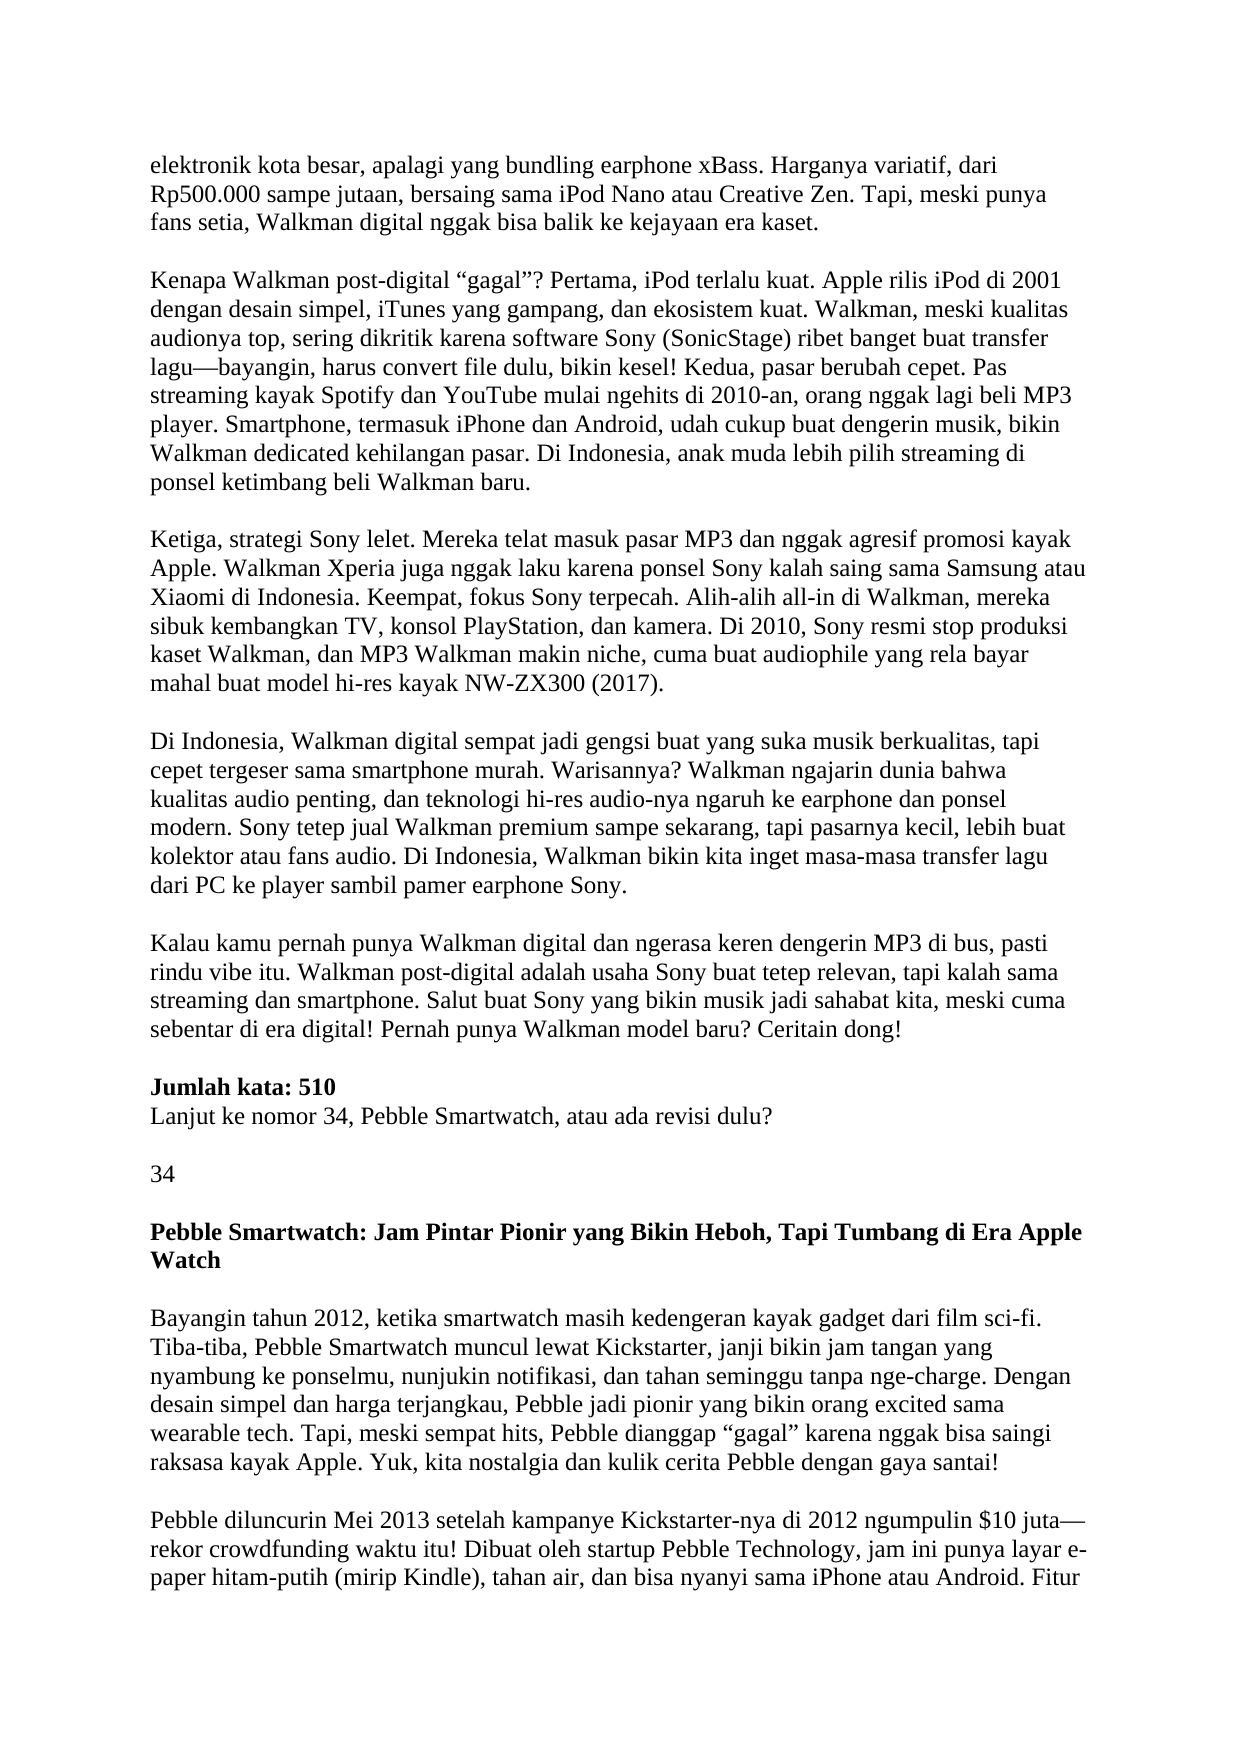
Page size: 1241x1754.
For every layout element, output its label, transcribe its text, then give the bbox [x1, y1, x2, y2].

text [150, 1505, 1090, 1591]
text 34 [150, 1159, 1090, 1187]
text Jumlah kata: 510 Lanjut ke nomor 34, Pebble Smartwatch, atau ada revisi dulu? [150, 1072, 1090, 1129]
text Kenapa Walkman post-digital “gagal”? Pertama, iPod terlalu kuat. Apple rilis iPod di 2001 dengan desain simpel, iTunes yang gampang, dan ekosistem kuat. Walkman, meski kualitas audionya top, sering dikritik karena software Sony (SonicStage) ribet banget buat transfer lagu—bayangin, harus convert file dulu, bikin kesel! Kedua, pasar berubah cepet. Pas streaming kayak Spotify dan YouTube mulai ngehits di 2010-an, orang nggak lagi beli MP3 player. Smartphone, termasuk iPhone dan Android, udah cukup buat dengerin musik, bikin Walkman dedicated kehilangan pasar. Di Indonesia, anak muda lebih pilih streaming di ponsel ketimbang beli Walkman baru. [150, 265, 1090, 495]
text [150, 150, 1090, 236]
text Bayangin tahun 2012, ketika smartwatch masih kedengeran kayak gadget dari film sci-fi. Tiba-tiba, Pebble Smartwatch muncul lewat Kickstarter, janji bikin jam tangan yang nyambung ke ponselmu, nunjukin notifikasi, dan tahan seminggu tanpa nge-charge. Dengan desain simpel dan harga terjangkau, Pebble jadi pionir yang bikin orang excited sama wearable tech. Tapi, meski sempat hits, Pebble dianggap “gagal” karena nggak bisa saingi raksasa kayak Apple. Yuk, kita nostalgia dan kulik cerita Pebble dengan gaya santai! [150, 1303, 1090, 1476]
text Pebble Smartwatch: Jam Pintar Pionir yang Bikin Heboh, Tapi Tumbang di Era Apple Watch [150, 1217, 1090, 1274]
text Ketiga, strategi Sony lelet. Mereka telat masuk pasar MP3 dan nggak agresif promosi kayak Apple. Walkman Xperia juga nggak laku karena ponsel Sony kalah saing sama Samsung atau Xiaomi di Indonesia. Keempat, fokus Sony terpecah. Alih-alih all-in di Walkman, mereka sibuk kembangkan TV, konsol PlayStation, dan kamera. Di 2010, Sony resmi stop produksi kaset Walkman, dan MP3 Walkman makin niche, cuma buat audiophile yang rela bayar mahal buat model hi-res kayak NW-ZX300 (2017). [150, 524, 1090, 697]
text Kalau kamu pernah punya Walkman digital dan ngerasa keren dengerin MP3 di bus, pasti rindu vibe itu. Walkman post-digital adalah usaha Sony buat tetep relevan, tapi kalah sama streaming dan smartphone. Salut buat Sony yang bikin musik jadi sahabat kita, meski cuma sebentar di era digital! Pernah punya Walkman model baru? Ceritain dong! [150, 928, 1090, 1043]
text Di Indonesia, Walkman digital sempat jadi gengsi buat yang suka musik berkualitas, tapi cepet tergeser sama smartphone murah. Warisannya? Walkman ngajarin dunia bahwa kualitas audio penting, dan teknologi hi-res audio-nya ngaruh ke earphone dan ponsel modern. Sony tetep jual Walkman premium sampe sekarang, tapi pasarnya kecil, lebih buat kolektor atau fans audio. Di Indonesia, Walkman bikin kita inget masa-masa transfer lagu dari PC ke player sambil pamer earphone Sony. [150, 726, 1090, 899]
